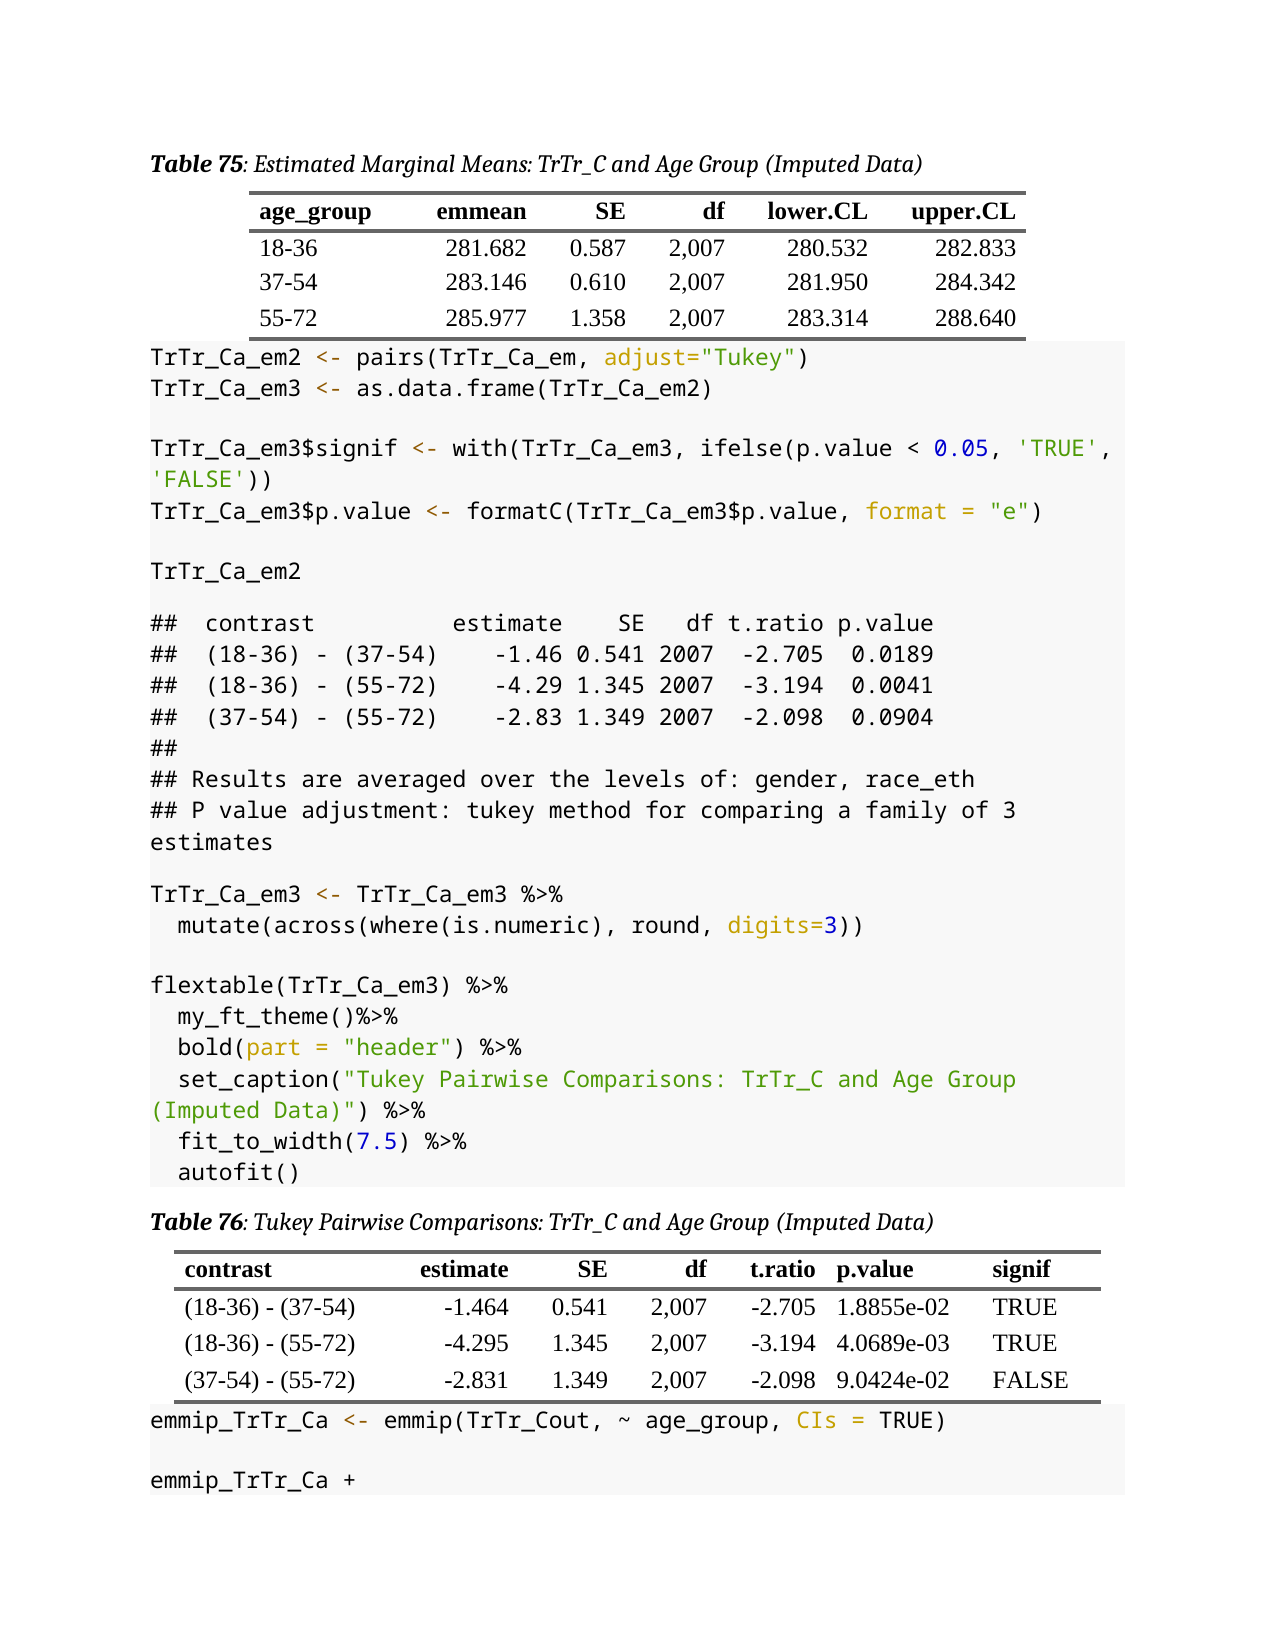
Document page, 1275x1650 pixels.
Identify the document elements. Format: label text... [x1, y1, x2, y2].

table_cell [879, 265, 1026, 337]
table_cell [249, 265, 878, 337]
text Table : Estimated Marginal Means: TrTr_C and Age Group (Imputed Data) [150, 150, 1125, 179]
text TrTr_Ca_em3 <- TrTr_Ca_em3 %>% mutate(across(where(is.numeric), round, digits=3)) flextable(TrTr_Ca_em3) %>% my_ft_theme()%>% bold(part = "header") %>% set_caption("Tukey Pairwise Comparisons: TrTr_C and Age Group (Imputed Data)") %>% fit_to_width(7.5) %>% autofit() [150, 877, 1125, 1187]
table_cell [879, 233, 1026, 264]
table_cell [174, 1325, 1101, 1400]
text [150, 1404, 1125, 1495]
text ## contrast estimate SE df t.ratio p.value ## (18-36) - (37-54) -1.46 0.541 2007 -2.705 0.0189 ## (18-36) - (55-72) -4.29 1.345 2007 -3.194 0.0041 ## (37-54) - (55-72) -2.83 1.349 2007 -2.098 0.0904 ## ## Results are averaged over the levels of: gender, race_eth ## P value adjustment: tukey method for comparing a family of 3 estimates [150, 607, 1125, 857]
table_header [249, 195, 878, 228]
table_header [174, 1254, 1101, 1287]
text Table : Tukey Pairwise Comparisons: TrTr_C and Age Group (Imputed Data) [150, 1208, 1125, 1237]
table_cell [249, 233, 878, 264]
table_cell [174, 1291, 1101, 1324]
text TrTr_Ca_em2 <- pairs(TrTr_Ca_em, adjust="Tukey") TrTr_Ca_em3 <- as.data.frame(TrTr_Ca_em2) TrTr_Ca_em3$signif <- with(TrTr_Ca_em3, ifelse(p.value < 0.05, 'TRUE', 'FALSE')) TrTr_Ca_em3$p.value <- formatC(TrTr_Ca_em3$p.value, format = "e") TrTr_Ca_em2 [150, 341, 1125, 586]
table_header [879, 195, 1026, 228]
